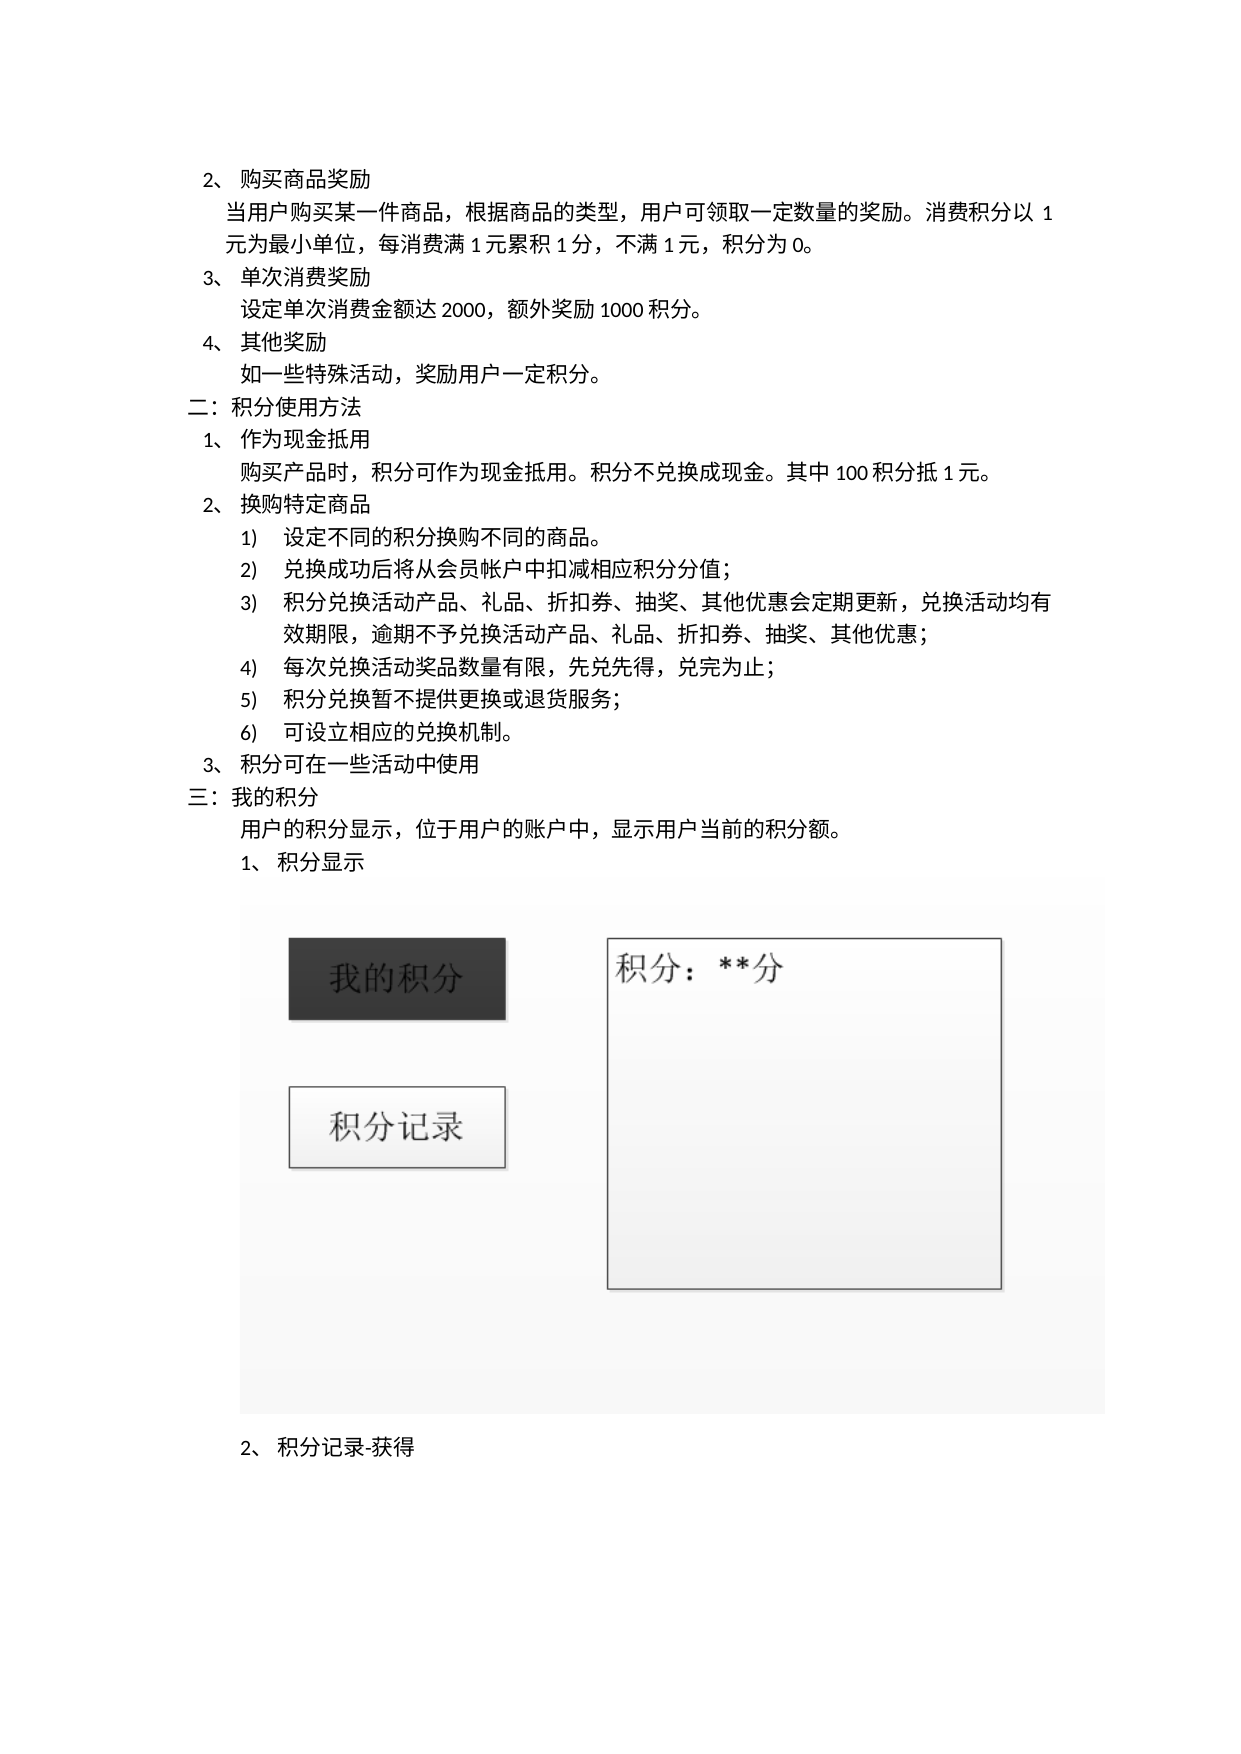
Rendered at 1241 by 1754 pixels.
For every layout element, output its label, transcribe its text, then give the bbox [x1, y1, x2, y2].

text 二：积分使用方法 [187, 389, 1053, 422]
list 作为现金抵用 [202, 422, 1053, 454]
list 购买商品奖励 [202, 162, 1053, 194]
list 设定不同的积分换购不同的商品。 [240, 519, 1053, 552]
list 单次消费奖励 [202, 259, 1053, 292]
list 兑换成功后将从会员帐户中扣减相应积分分值； [240, 552, 1053, 584]
list 积分记录-获得 [240, 1429, 1053, 1462]
list 可设立相应的兑换机制。 [240, 714, 1053, 747]
text 三：我的积分 [187, 779, 1053, 812]
list 每次兑换活动奖品数量有限，先兑先得，兑完为止； [240, 649, 1053, 682]
picture [239, 877, 1105, 1414]
list 当用户购买某一件商品，根据商品的类型，用户可领取一定数量的奖励。消费积分以1元为最小单位，每消费满1元累积1分，不满1元，积分为0。 [225, 194, 1053, 259]
list 积分兑换暂不提供更换或退货服务； [240, 682, 1053, 714]
list 积分兑换活动产品、礼品、折扣券、抽奖、其他优惠会定期更新，兑换活动均有效期限，逾期不予兑换活动产品、礼品、折扣券、抽奖、其他优惠； [240, 584, 1053, 649]
list 设定单次消费金额达2000，额外奖励1000积分。 [240, 292, 1053, 324]
list 如一些特殊活动，奖励用户一定积分。 [240, 357, 1053, 389]
text 购买产品时，积分可作为现金抵用。积分不兑换成现金。其中100积分抵1元。 [240, 454, 1053, 487]
list 换购特定商品 [202, 487, 1053, 519]
list 用户的积分显示，位于用户的账户中，显示用户当前的积分额。 [240, 812, 1053, 844]
list 积分可在一些活动中使用 [202, 747, 1053, 779]
list 积分显示 [240, 844, 1053, 877]
list 其他奖励 [202, 324, 1053, 357]
